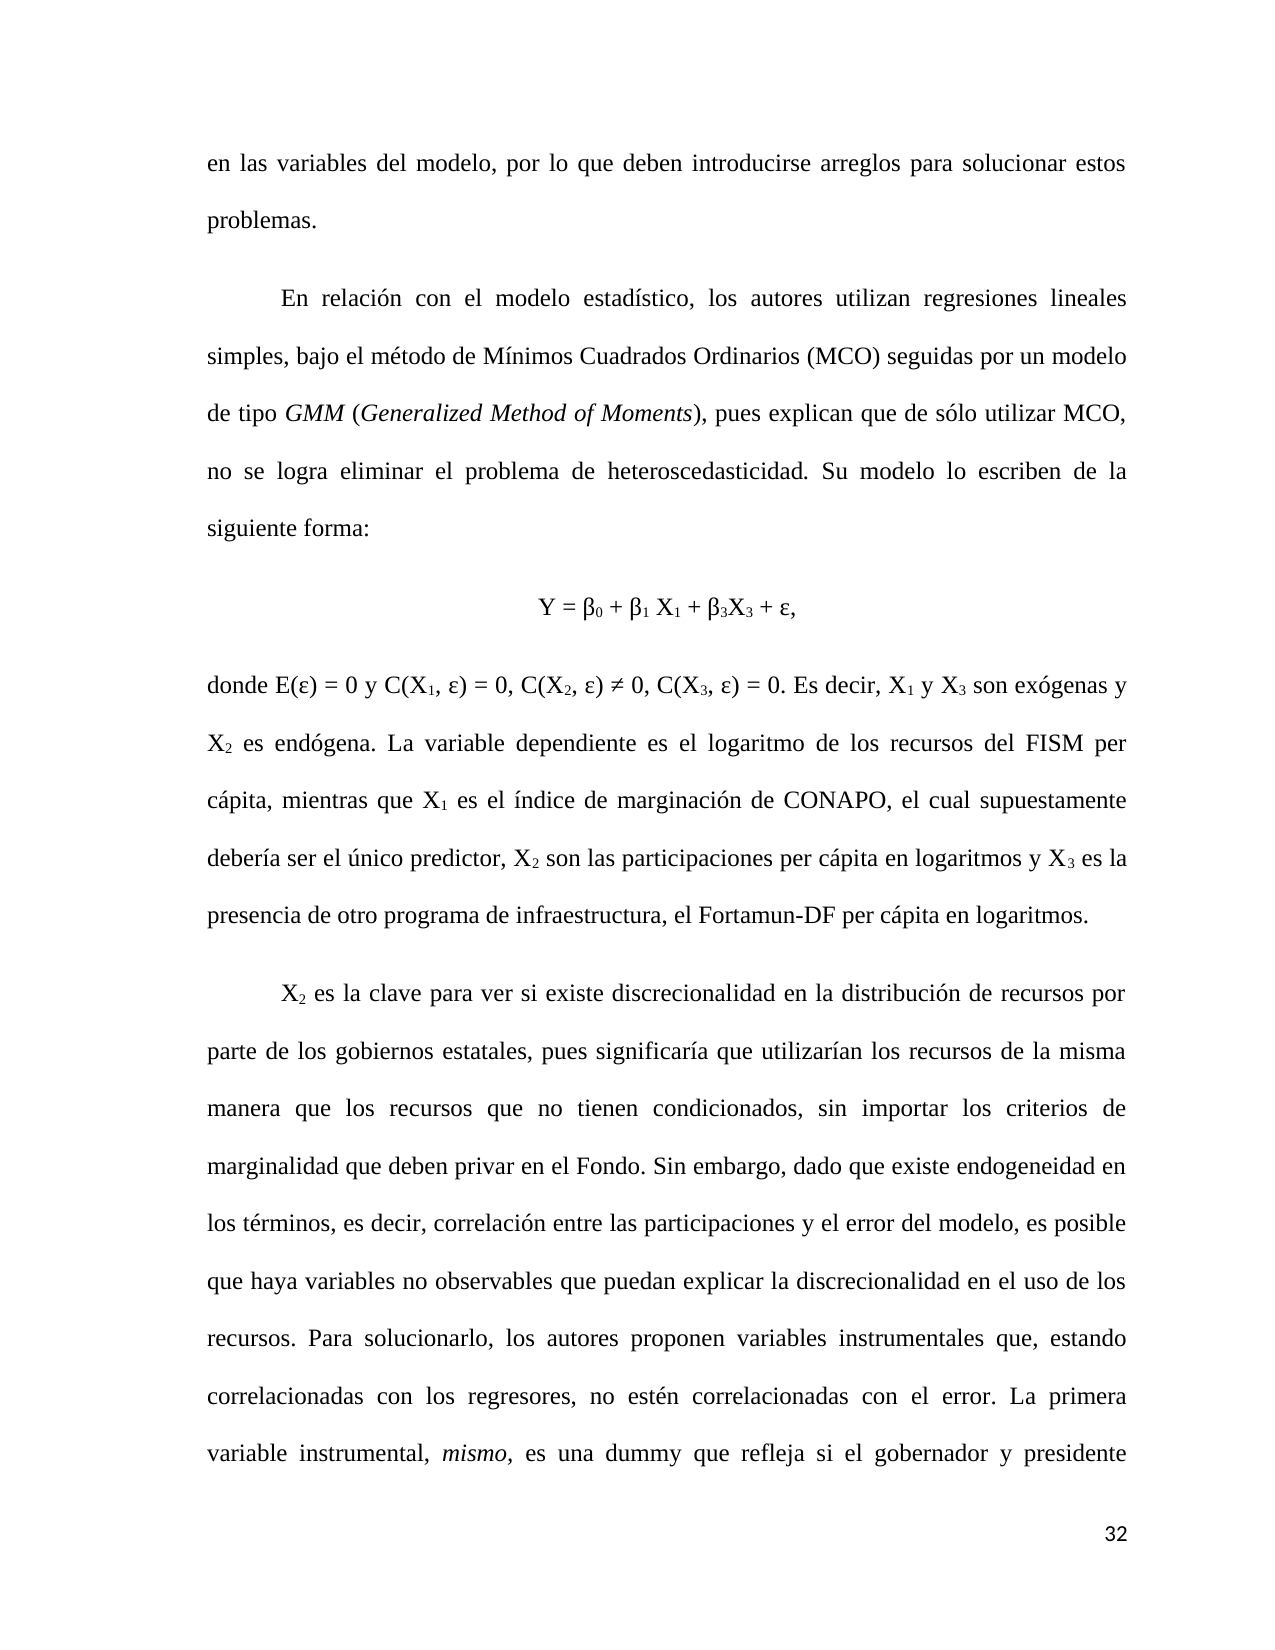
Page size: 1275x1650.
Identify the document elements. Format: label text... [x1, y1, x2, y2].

text En relación con el modelo estadístico, los autores utilizan regresiones lineales simples, bajo el método de Mínimos Cuadrados Ordinarios (MCO) seguidas por un modelo de tipo GMM (Generalized Method of Moments), pues explican que de sólo utilizar MCO, no se logra eliminar el problema de heteroscedasticidad. Su modelo lo escriben de la siguiente forma: [207, 283, 1127, 542]
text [207, 148, 1127, 234]
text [207, 978, 1127, 1467]
text Y = β0 + β1 X1 + β3X3 + ε, [207, 592, 1127, 621]
text donde E(ε) = 0 y C(X1, ε) = 0, C(X2, ε) ≠ 0, C(X3, ε) = 0. Es decir, X1 y X3 son exógenas y X2 es endógena. La variable dependiente es el logaritmo de los recursos del FISM per cápita, mientras que X1 es el índice de marginación de CONAPO, el cual supuestamente debería ser el único predictor, X2 son las participaciones per cápita en logaritmos y X3 es la presencia de otro programa de infraestructura, el Fortamun-DF per cápita en logaritmos. [207, 670, 1127, 929]
